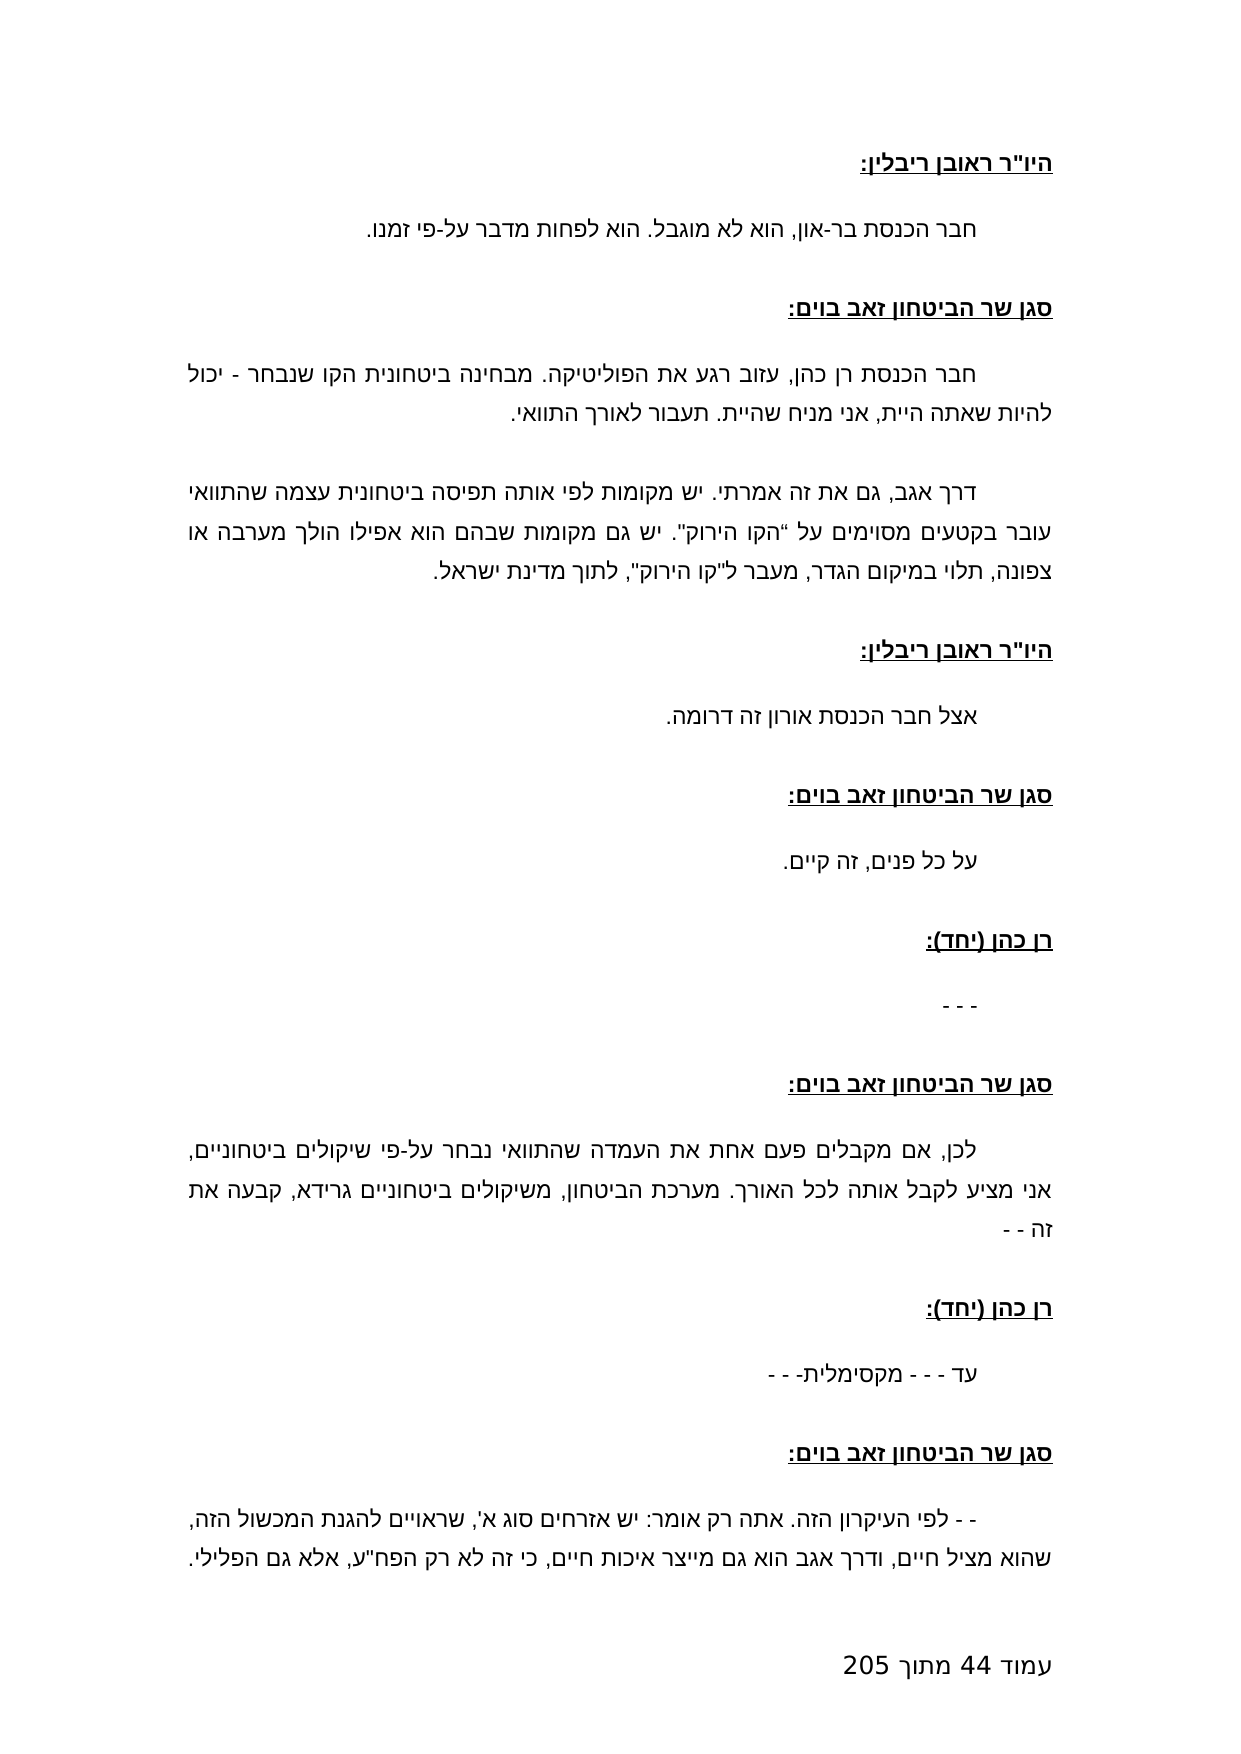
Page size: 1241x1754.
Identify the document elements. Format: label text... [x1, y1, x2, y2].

text אצל חבר הכנסת אורון זה דרומה. [187, 703, 1053, 729]
text חבר הכנסת בר-און, הוא לא מוגבל. הוא לפחות מדבר על-פי זמנו. [187, 216, 1053, 242]
text סגן שר הביטחון זאב בוים: [187, 295, 1053, 321]
text עד - - - מקסימלית- - - [187, 1361, 1053, 1387]
text חבר הכנסת רן כהן, עזוב רגע את הפוליטיקה. מבחינה ביטחונית הקו שנבחר - יכול להיות שאתה היית, אני מניח שהיית. תעבור לאורך התוואי. [187, 361, 1053, 426]
text היו"ר ראובן ריבלין: [187, 150, 1053, 176]
text סגן שר הביטחון זאב בוים: [187, 782, 1053, 808]
text רן כהן (יחד): [187, 1295, 1053, 1321]
text דרך אגב, גם את זה אמרתי. יש מקומות לפי אותה תפיסה ביטחונית עצמה שהתוואי עובר בקטעים מסוימים על “הקו הירוק". יש גם מקומות שבהם הוא אפילו הולך מערבה או צפונה, תלוי במיקום הגדר, מעבר ל"קו הירוק", לתוך מדינת ישראל. [187, 479, 1053, 584]
text רן כהן (יחד): [187, 927, 1053, 953]
text היו"ר ראובן ריבלין: [187, 637, 1053, 663]
text סגן שר הביטחון זאב בוים: [187, 1071, 1053, 1098]
text לכן, אם מקבלים פעם אחת את העמדה שהתוואי נבחר על-פי שיקולים ביטחוניים, אני מציע לקבל אותה לכל האורך. מערכת הביטחון, משיקולים ביטחוניים גרידא, קבעה את זה - - [187, 1137, 1053, 1242]
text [187, 1506, 1053, 1572]
text - - - [187, 992, 1053, 1019]
text על כל פנים, זה קיים. [187, 848, 1053, 874]
text סגן שר הביטחון זאב בוים: [187, 1440, 1053, 1466]
